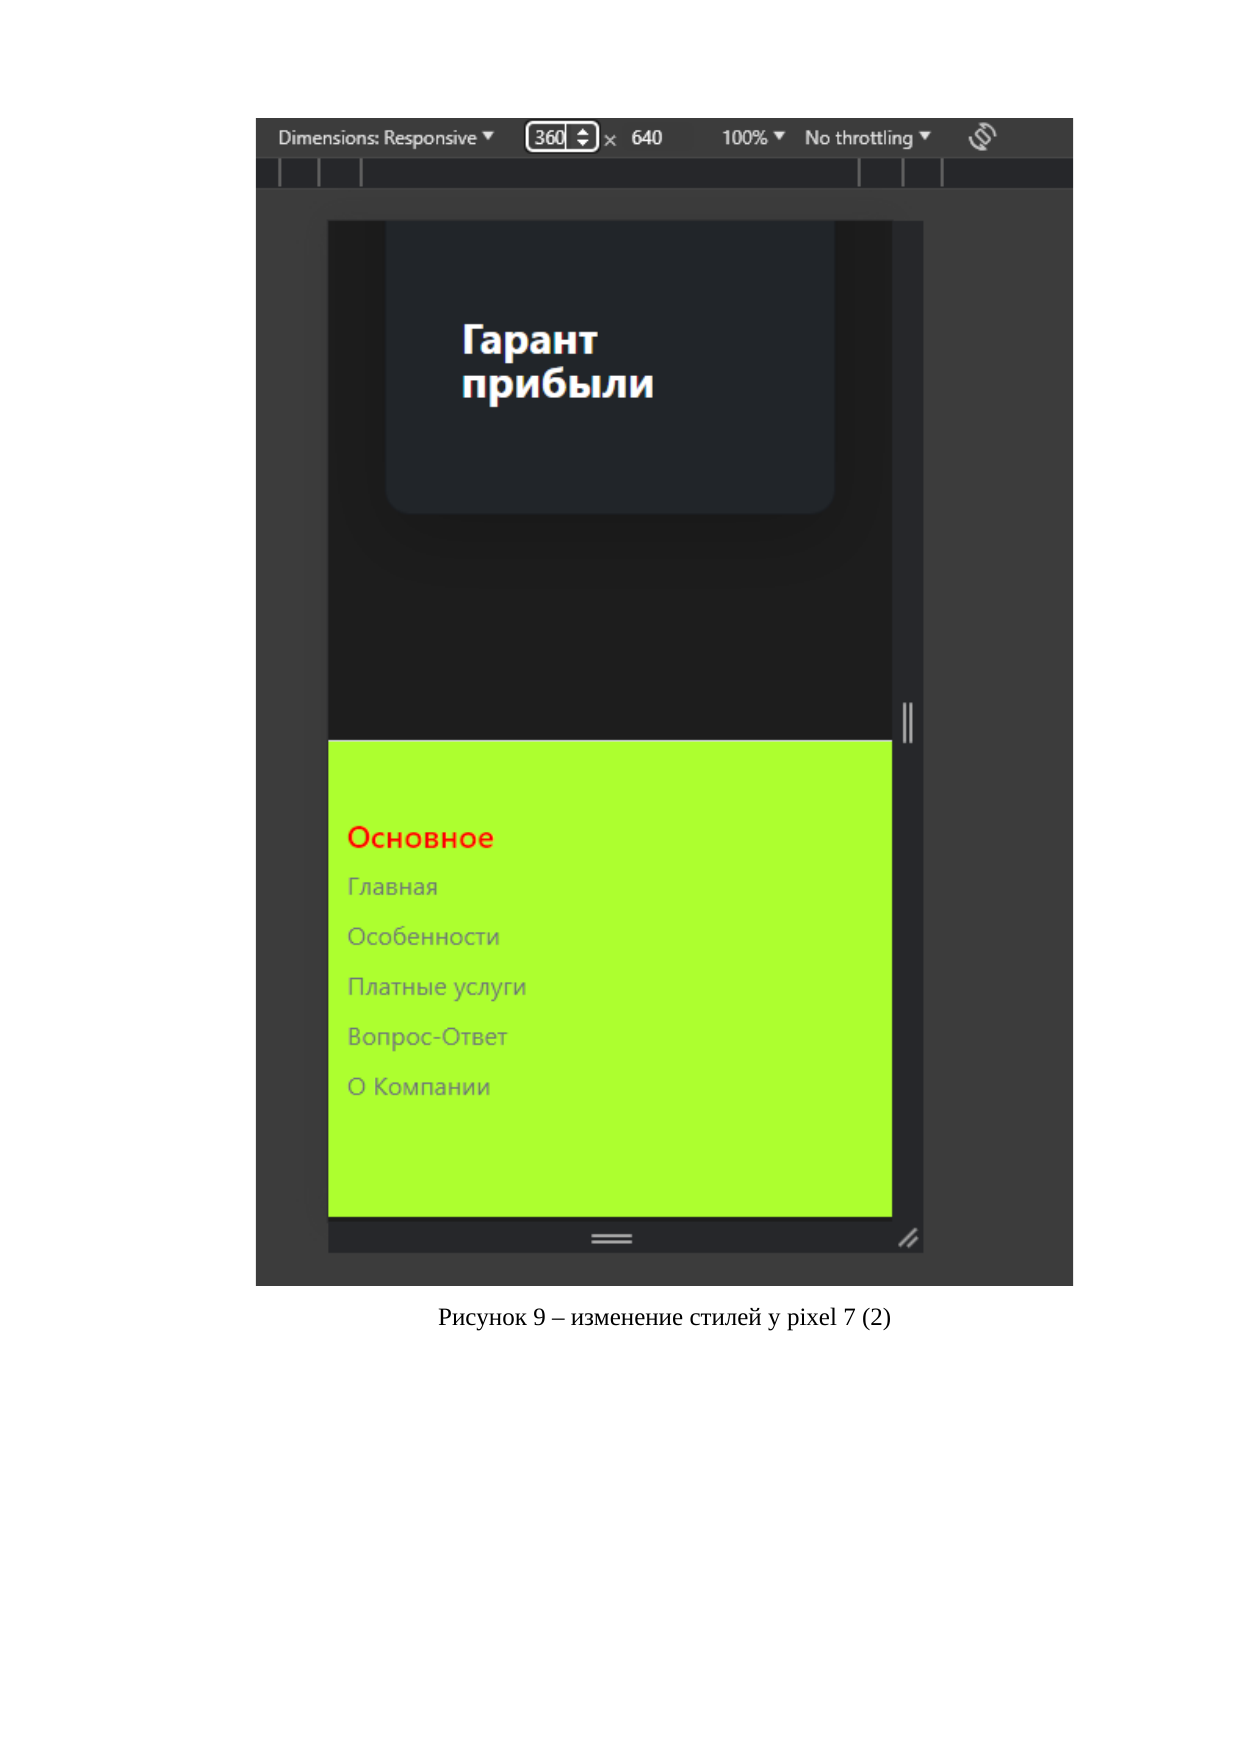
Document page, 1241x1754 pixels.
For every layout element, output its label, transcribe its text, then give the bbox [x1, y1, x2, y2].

text Рисунок 9 – изменение стилей у pixel 7 (2) [177, 1302, 1152, 1331]
picture [255, 118, 1074, 1286]
